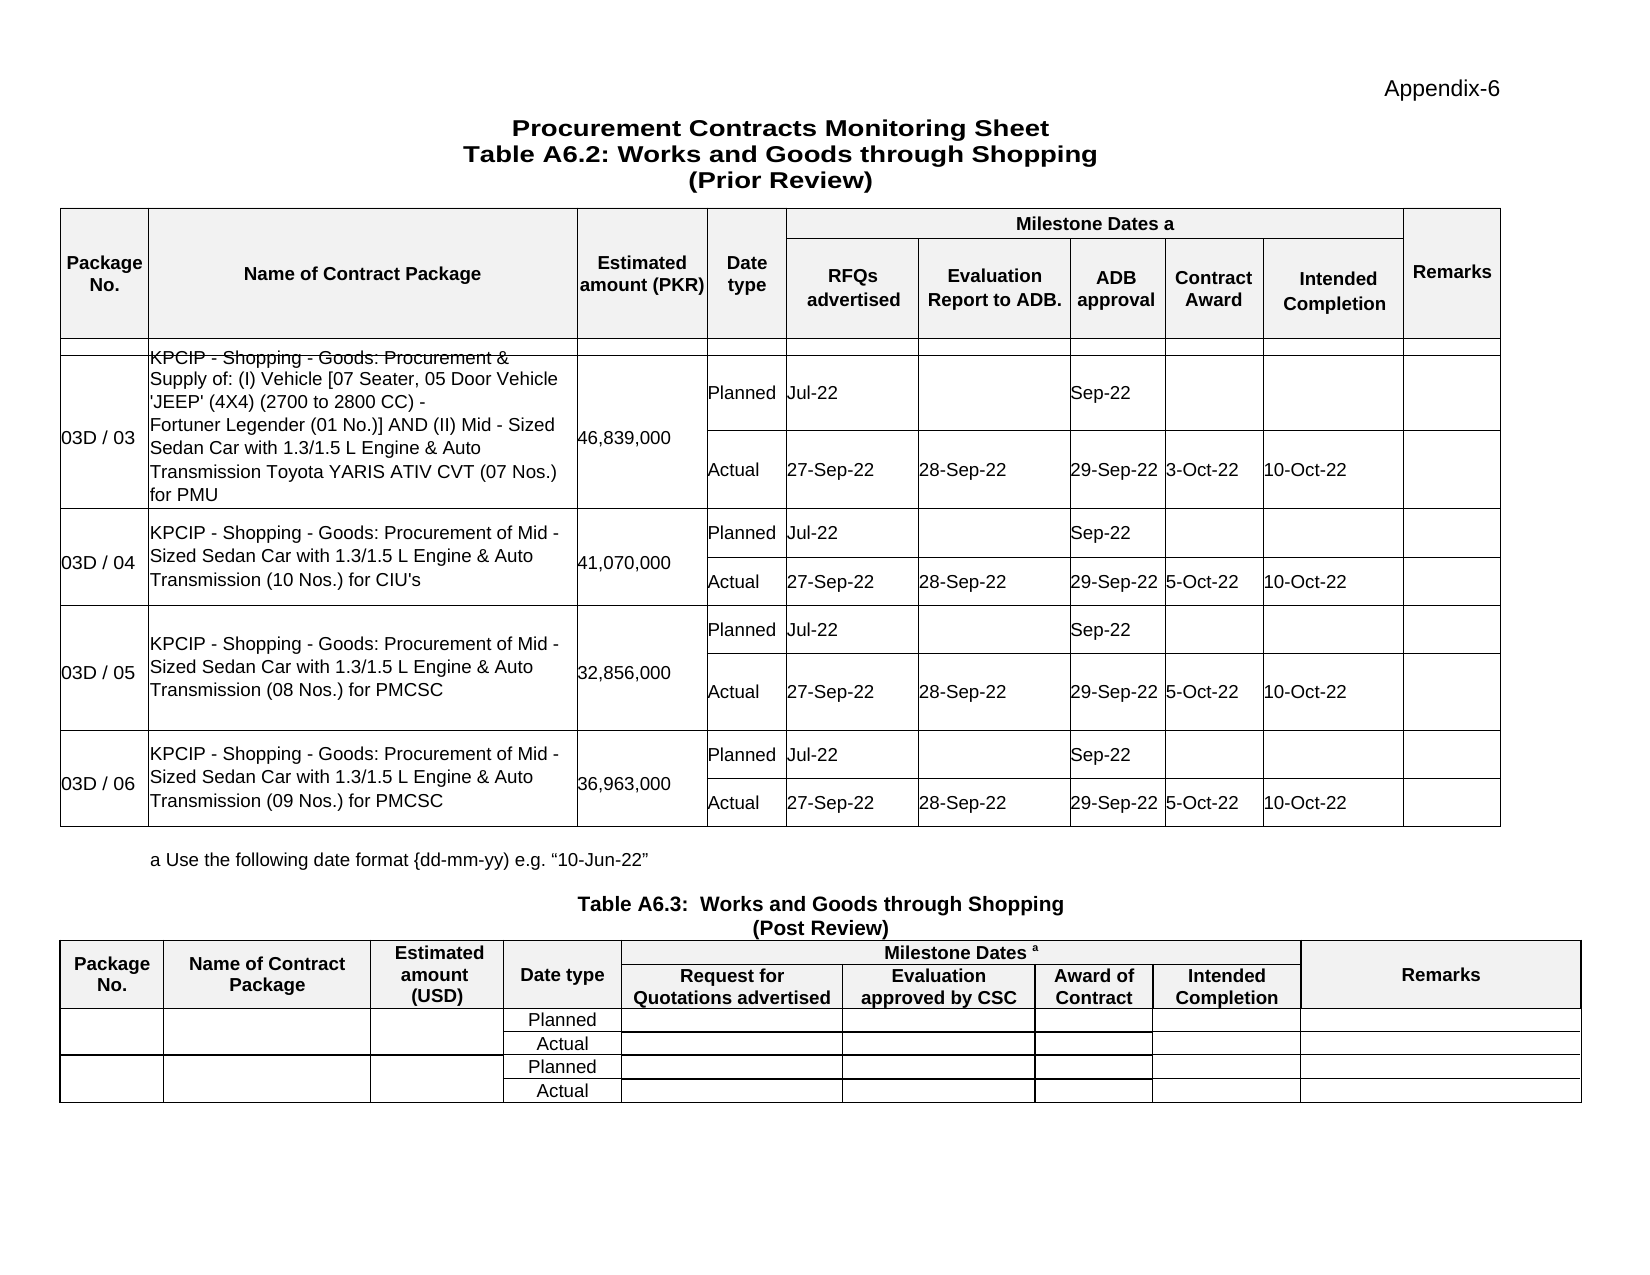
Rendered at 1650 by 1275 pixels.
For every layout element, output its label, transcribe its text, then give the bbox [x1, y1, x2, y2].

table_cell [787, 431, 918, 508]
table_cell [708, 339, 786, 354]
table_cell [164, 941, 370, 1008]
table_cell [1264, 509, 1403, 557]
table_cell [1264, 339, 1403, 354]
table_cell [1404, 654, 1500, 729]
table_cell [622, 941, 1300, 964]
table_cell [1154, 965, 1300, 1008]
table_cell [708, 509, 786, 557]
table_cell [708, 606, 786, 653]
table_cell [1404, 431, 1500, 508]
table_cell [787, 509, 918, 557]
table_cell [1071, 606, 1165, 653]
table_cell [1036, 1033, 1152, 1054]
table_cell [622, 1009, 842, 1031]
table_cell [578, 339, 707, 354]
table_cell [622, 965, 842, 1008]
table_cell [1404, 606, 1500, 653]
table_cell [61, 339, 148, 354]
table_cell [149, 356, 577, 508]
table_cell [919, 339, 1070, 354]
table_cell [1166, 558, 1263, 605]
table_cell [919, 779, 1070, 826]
text a Use the following date format {dd-mm-yy) e.g. “10-Jun-22” [150, 848, 1500, 870]
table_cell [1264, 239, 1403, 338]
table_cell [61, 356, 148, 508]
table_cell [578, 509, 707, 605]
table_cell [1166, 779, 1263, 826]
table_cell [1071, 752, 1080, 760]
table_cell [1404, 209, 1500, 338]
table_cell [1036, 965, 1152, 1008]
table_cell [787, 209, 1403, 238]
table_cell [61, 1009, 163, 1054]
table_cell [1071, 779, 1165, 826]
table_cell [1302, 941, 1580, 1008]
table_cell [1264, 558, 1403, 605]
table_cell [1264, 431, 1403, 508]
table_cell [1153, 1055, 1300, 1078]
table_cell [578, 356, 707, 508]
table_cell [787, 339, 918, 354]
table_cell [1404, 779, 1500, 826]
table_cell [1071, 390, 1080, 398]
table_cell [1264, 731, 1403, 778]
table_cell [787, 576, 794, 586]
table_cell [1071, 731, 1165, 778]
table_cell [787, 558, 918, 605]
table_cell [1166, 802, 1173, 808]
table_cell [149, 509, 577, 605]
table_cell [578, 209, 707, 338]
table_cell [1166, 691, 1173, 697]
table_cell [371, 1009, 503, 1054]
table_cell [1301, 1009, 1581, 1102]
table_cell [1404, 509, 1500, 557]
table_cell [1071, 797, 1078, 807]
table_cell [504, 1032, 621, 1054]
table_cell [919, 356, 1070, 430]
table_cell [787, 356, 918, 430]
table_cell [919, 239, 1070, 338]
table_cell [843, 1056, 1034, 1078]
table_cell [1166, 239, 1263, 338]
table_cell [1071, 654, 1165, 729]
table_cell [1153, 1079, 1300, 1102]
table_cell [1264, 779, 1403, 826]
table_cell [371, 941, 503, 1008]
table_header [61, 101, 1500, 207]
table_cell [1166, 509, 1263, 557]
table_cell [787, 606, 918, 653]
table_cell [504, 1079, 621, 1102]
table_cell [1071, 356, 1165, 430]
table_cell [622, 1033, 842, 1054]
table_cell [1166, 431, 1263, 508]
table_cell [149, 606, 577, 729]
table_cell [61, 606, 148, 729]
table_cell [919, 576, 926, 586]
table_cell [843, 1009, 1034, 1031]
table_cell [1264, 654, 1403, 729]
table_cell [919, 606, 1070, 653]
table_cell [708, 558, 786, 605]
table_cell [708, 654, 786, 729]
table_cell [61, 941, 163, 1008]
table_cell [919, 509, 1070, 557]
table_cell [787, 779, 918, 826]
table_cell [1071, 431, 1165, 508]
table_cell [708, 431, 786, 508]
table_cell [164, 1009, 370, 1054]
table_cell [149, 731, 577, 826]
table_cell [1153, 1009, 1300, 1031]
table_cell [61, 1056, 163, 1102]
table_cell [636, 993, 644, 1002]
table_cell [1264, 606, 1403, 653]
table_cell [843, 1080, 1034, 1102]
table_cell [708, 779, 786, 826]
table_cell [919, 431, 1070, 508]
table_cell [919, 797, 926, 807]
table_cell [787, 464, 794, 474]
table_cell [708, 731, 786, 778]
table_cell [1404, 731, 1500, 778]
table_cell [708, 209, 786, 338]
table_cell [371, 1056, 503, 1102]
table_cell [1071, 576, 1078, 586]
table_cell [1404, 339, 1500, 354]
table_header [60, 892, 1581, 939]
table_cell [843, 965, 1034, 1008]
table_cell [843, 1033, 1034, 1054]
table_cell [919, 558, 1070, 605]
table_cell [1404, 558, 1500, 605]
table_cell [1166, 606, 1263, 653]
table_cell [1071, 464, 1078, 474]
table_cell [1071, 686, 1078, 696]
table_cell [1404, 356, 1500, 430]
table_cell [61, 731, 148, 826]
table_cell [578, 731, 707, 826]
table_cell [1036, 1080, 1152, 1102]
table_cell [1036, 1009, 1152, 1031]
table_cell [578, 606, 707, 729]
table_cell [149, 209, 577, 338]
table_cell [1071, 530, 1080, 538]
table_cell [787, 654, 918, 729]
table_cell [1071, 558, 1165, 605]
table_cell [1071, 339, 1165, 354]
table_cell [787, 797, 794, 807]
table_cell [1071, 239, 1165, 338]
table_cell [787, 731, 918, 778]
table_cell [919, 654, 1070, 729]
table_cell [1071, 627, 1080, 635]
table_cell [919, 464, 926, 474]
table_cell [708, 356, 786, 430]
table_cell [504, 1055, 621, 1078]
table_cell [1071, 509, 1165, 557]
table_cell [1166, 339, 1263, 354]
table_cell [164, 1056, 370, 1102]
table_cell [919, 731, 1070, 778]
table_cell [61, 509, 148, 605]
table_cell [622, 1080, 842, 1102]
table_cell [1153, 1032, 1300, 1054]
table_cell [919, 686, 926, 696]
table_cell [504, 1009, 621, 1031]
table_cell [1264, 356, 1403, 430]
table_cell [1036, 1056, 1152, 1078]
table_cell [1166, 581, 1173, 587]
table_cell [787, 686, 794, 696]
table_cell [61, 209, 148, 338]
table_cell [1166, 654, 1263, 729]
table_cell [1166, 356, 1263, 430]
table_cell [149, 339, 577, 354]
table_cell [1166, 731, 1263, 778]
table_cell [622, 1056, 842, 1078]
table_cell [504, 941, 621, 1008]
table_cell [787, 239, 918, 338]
